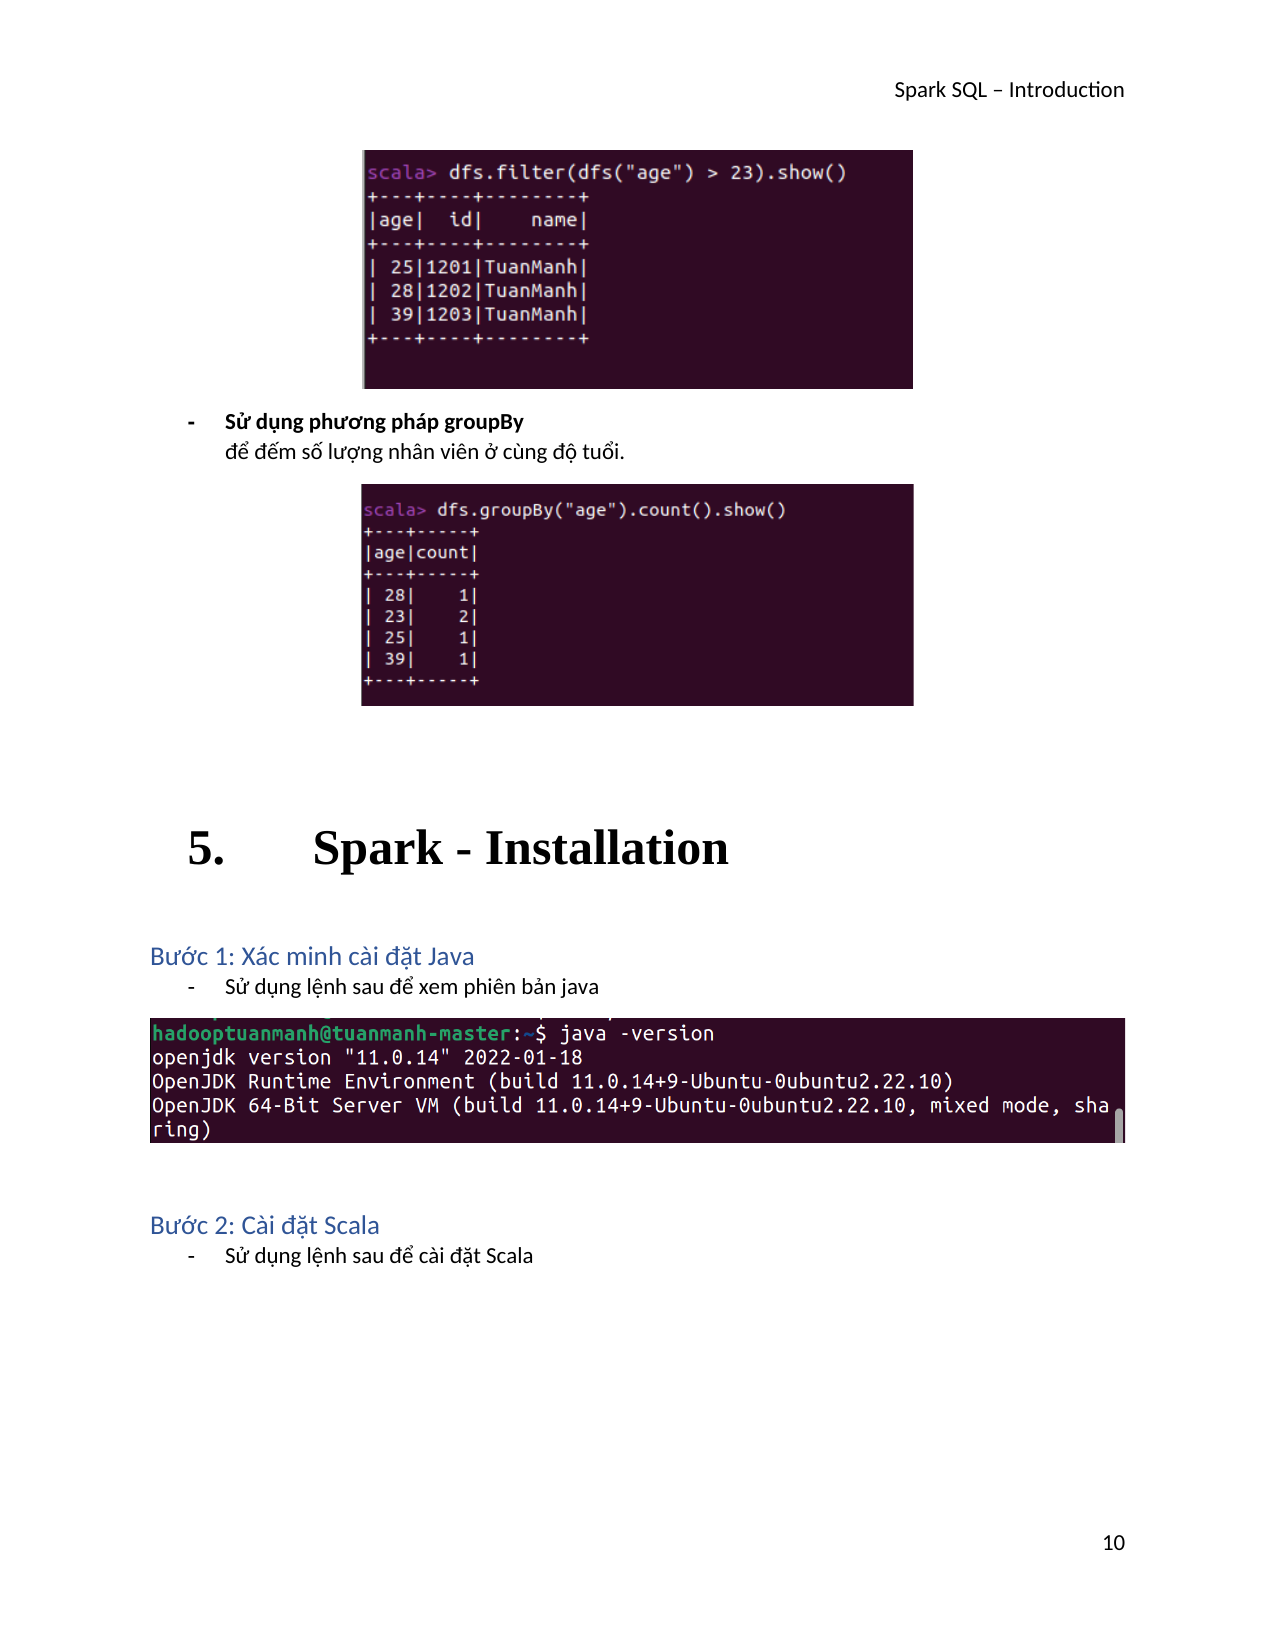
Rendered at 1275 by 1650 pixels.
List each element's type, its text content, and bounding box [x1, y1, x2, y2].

picture [361, 484, 914, 706]
list Sử dụng lệnh sau để cài đặt Scala [187, 1242, 1125, 1269]
text để đếm số lượng nhân viên ở cùng độ tuổi. [225, 437, 1125, 465]
picture [150, 1018, 1125, 1143]
subtitle Spark - Installation [187, 818, 1125, 875]
picture [362, 150, 913, 389]
subtitle Bước 2: Cài đặt Scala [150, 1208, 1125, 1242]
list Sử dụng lệnh sau để xem phiên bản java [187, 972, 1125, 1000]
subtitle Bước 1: Xác minh cài đặt Java [150, 939, 1125, 972]
list Sử dụng phương pháp groupBy [187, 407, 1125, 435]
